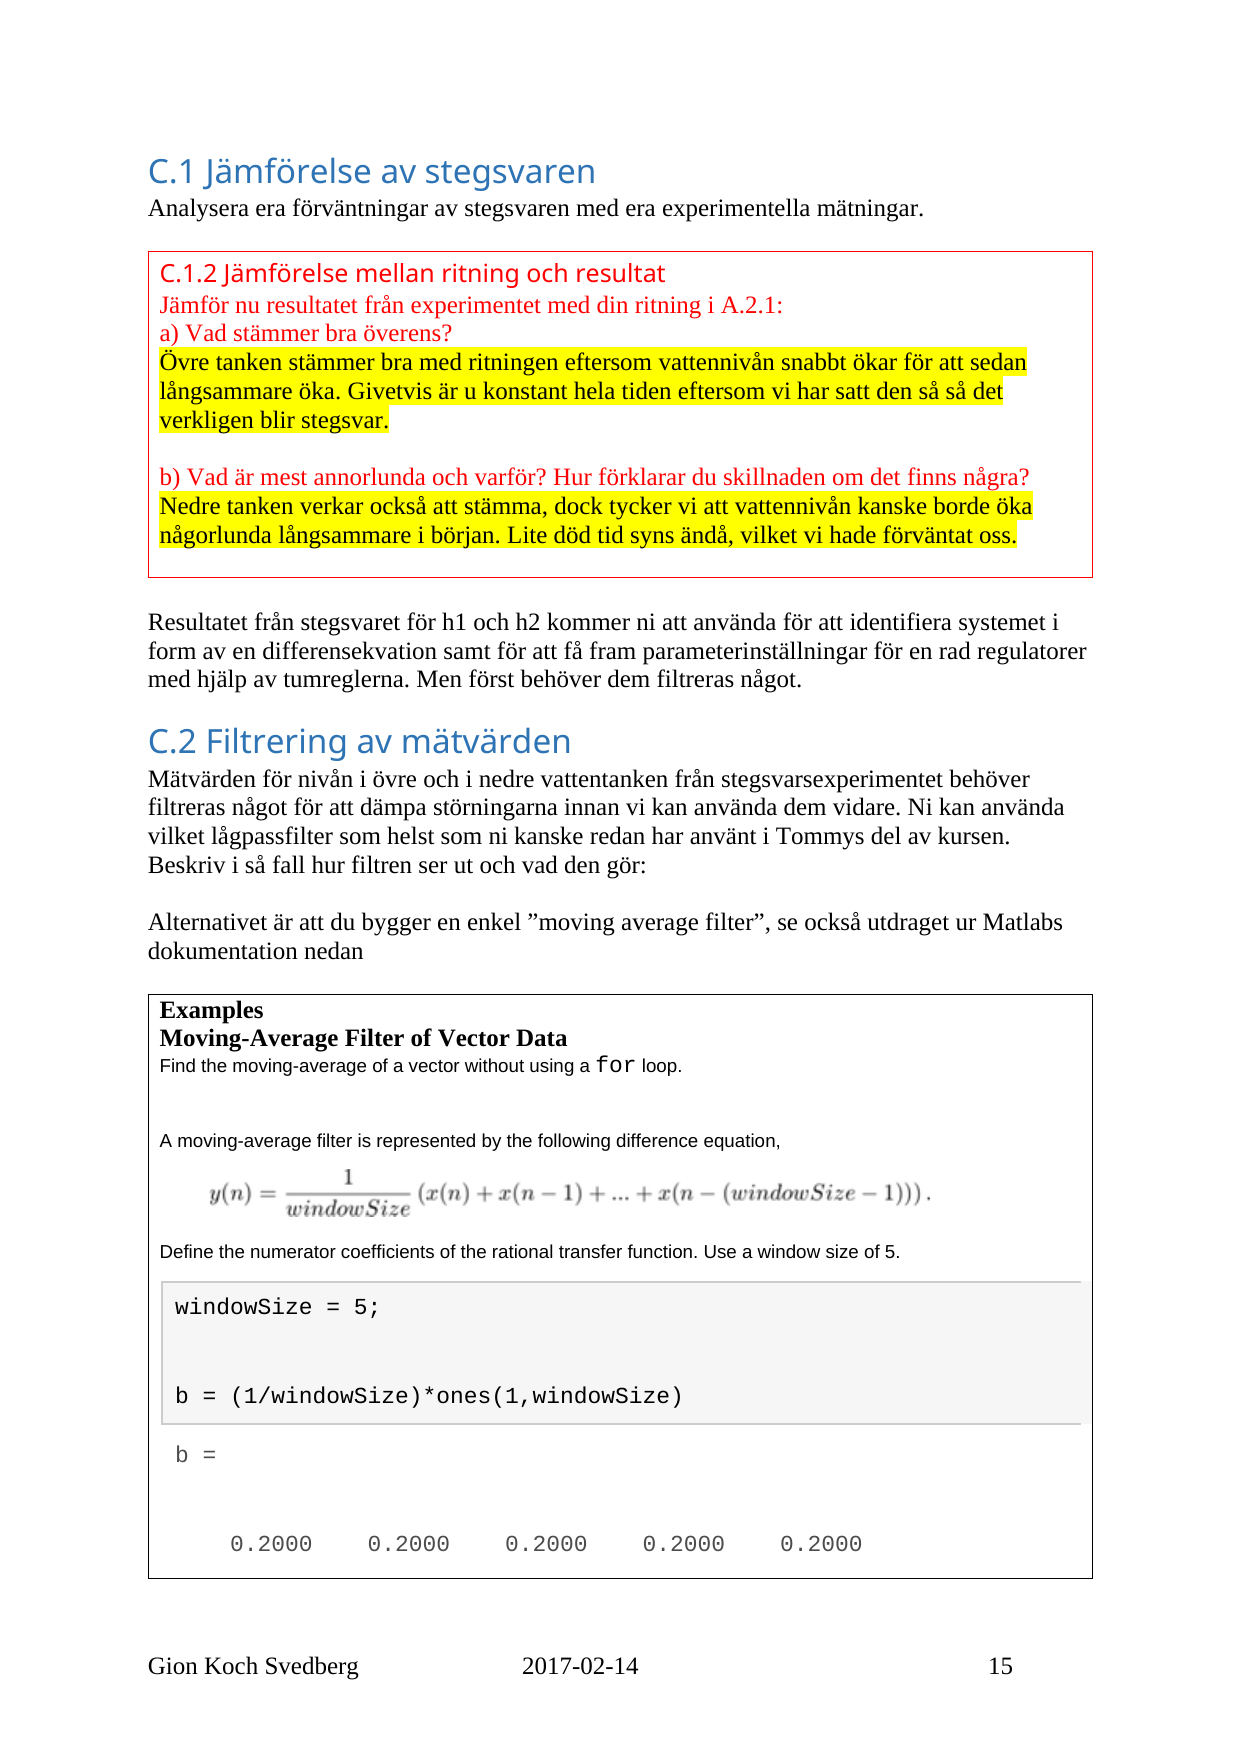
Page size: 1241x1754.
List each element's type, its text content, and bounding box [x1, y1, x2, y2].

table_header C.1.2 Jämförelse mellan ritning och resultat Jämför nu resultatet från experimentet med din ritning i A.2.1: a) Vad stämmer bra överens? Övre tanken stämmer bra med ritningen eftersom vattennivån snabbt ökar för att sedan långsammare öka. Givetvis är u konstant hela tiden eftersom vi har satt den så så det verkligen blir stegsvar. b) Vad är mest annorlunda och varför? Hur förklarar du skillnaden om det finns några? Nedre tanken verkar också att stämma, dock tycker vi att vattennivån kanske borde öka någorlunda långsammare i början. Lite död tid syns ändå, vilket vi hade förväntat oss. [149, 252, 1092, 577]
text Alternativet är att du bygger en enkel ”moving average filter”, se också utdraget ur Matlabs dokumentation nedan [148, 907, 1093, 965]
subtitle C.1 Jämförelse av stegsvaren [148, 148, 1093, 193]
text Analysera era förväntningar av stegsvaren med era experimentella mätningar. [148, 193, 1093, 222]
subtitle C.2 Filtrering av mätvärden [148, 718, 1093, 764]
text Mätvärden för nivån i övre och i nedre vattentanken från stegsvarsexperimentet behöver filtreras något för att dämpa störningarna innan vi kan använda dem vidare. Ni kan använda vilket lågpassfilter som helst som ni kanske redan har använt i Tommys del av kursen. Beskriv i så fall hur filtren ser ut och vad den gör: [148, 764, 1093, 879]
text Resultatet från stegsvaret för h1 och h2 kommer ni att använda för att identifiera systemet i form av en differensekvation samt för att få fram parameterinställningar för en rad regulatorer med hjälp av tumreglerna. Men först behöver dem filtreras något. [148, 607, 1093, 693]
picture [209, 1169, 930, 1217]
